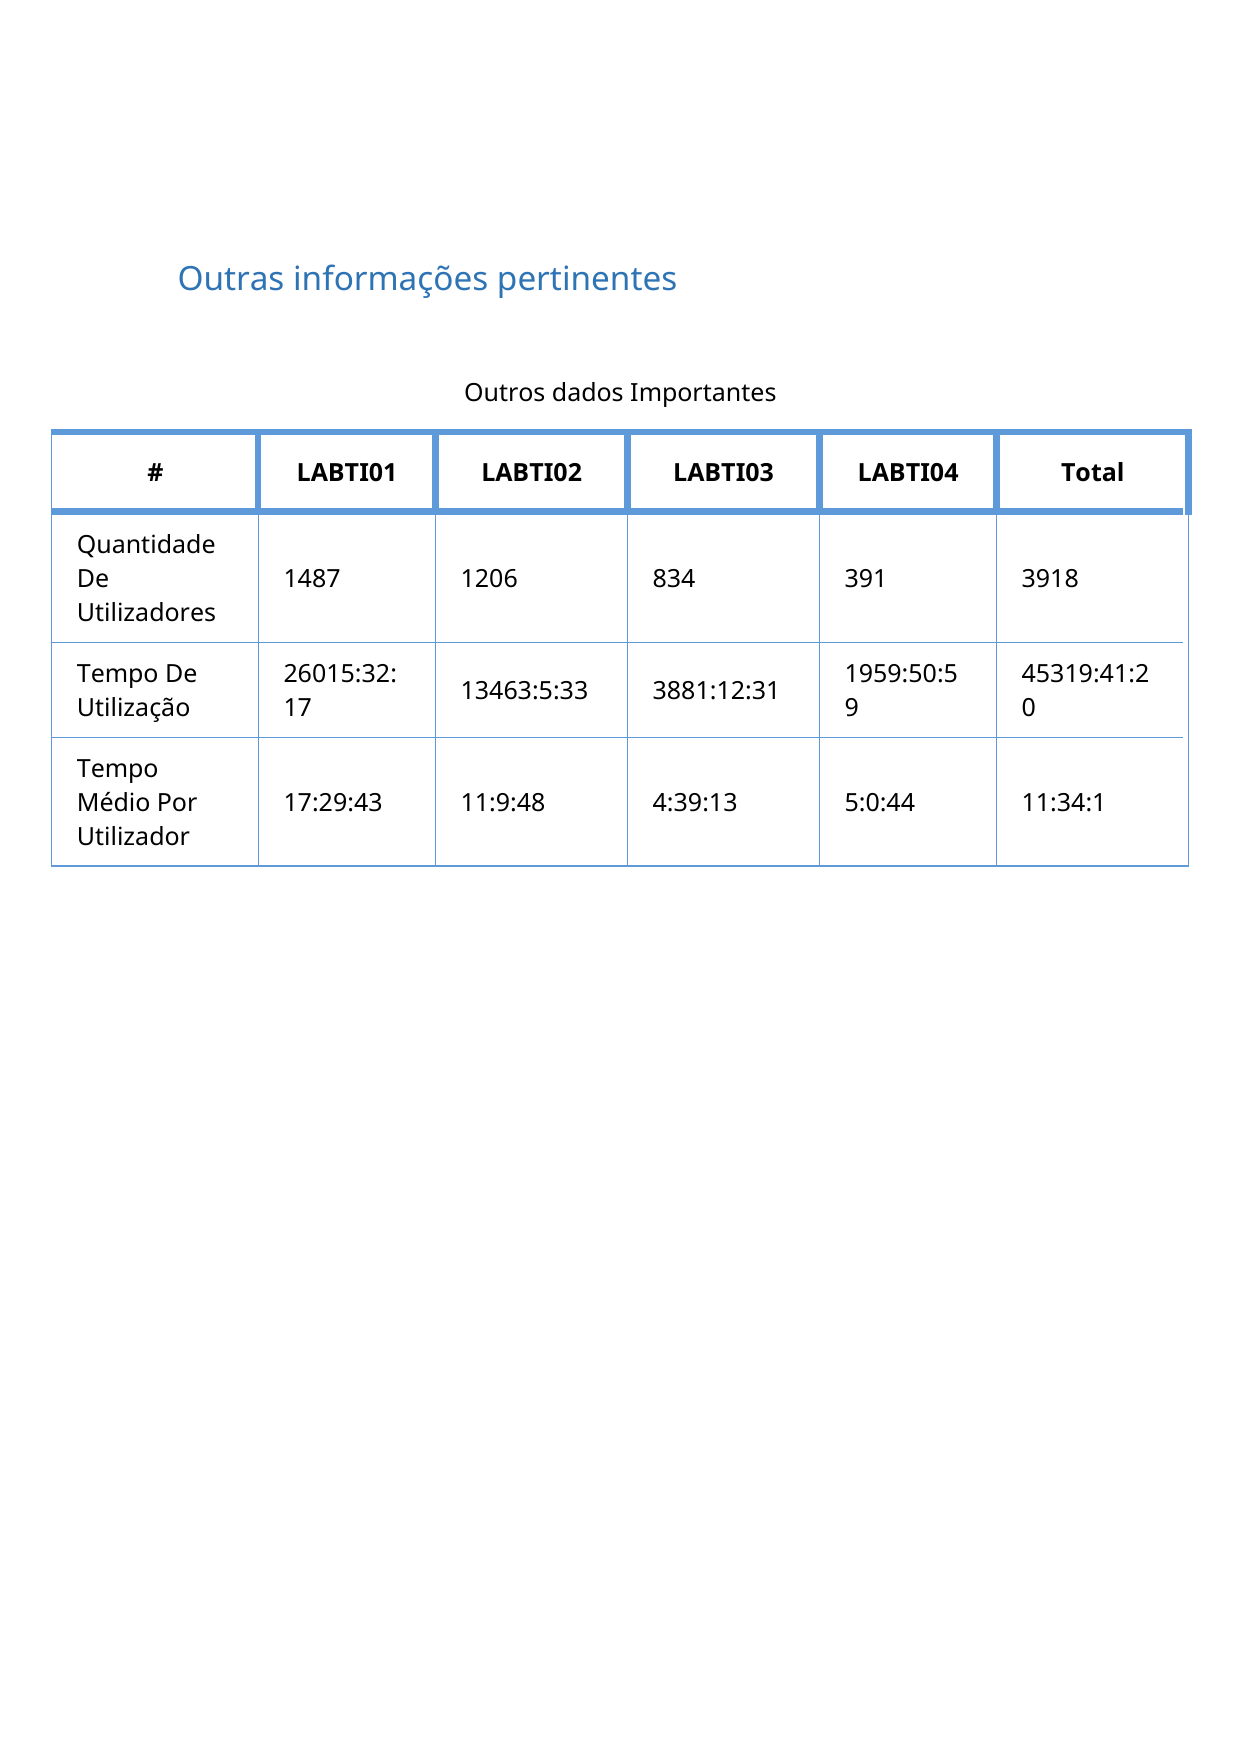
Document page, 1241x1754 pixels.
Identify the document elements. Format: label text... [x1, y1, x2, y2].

subtitle Outras informações pertinentes [177, 255, 1063, 301]
table_cell 3918 [997, 508, 1188, 642]
table_cell 834 [628, 515, 819, 642]
table_cell 11:34:1 [997, 736, 1188, 865]
table_cell 3881:12:31 [628, 643, 819, 736]
table_cell 391 [820, 515, 996, 642]
table_cell LABTI04 [823, 435, 993, 508]
table_cell # [52, 435, 255, 508]
table_cell Total [1000, 435, 1185, 508]
table_cell 45319:41:20 [997, 642, 1188, 736]
table_cell Quantidade De Utilizadores [52, 515, 258, 642]
table_cell 5:0:44 [820, 738, 996, 865]
table_cell 1487 [259, 515, 435, 642]
table_cell 11:9:48 [436, 738, 627, 865]
table_cell 1206 [436, 515, 627, 642]
table_header Outros dados Importantes [52, 354, 1188, 429]
table_cell 26015:32:17 [259, 643, 435, 736]
table_cell LABTI03 [631, 435, 816, 508]
table_cell 4:39:13 [628, 738, 819, 865]
table_cell LABTI01 [261, 435, 432, 508]
table_cell 17:29:43 [259, 738, 435, 865]
table_cell Tempo Médio Por Utilizador [52, 738, 258, 865]
table_cell LABTI02 [439, 435, 624, 508]
table_cell 1959:50:59 [820, 643, 996, 736]
table_cell 13463:5:33 [436, 643, 627, 736]
table_cell Tempo De Utilização [52, 643, 258, 736]
